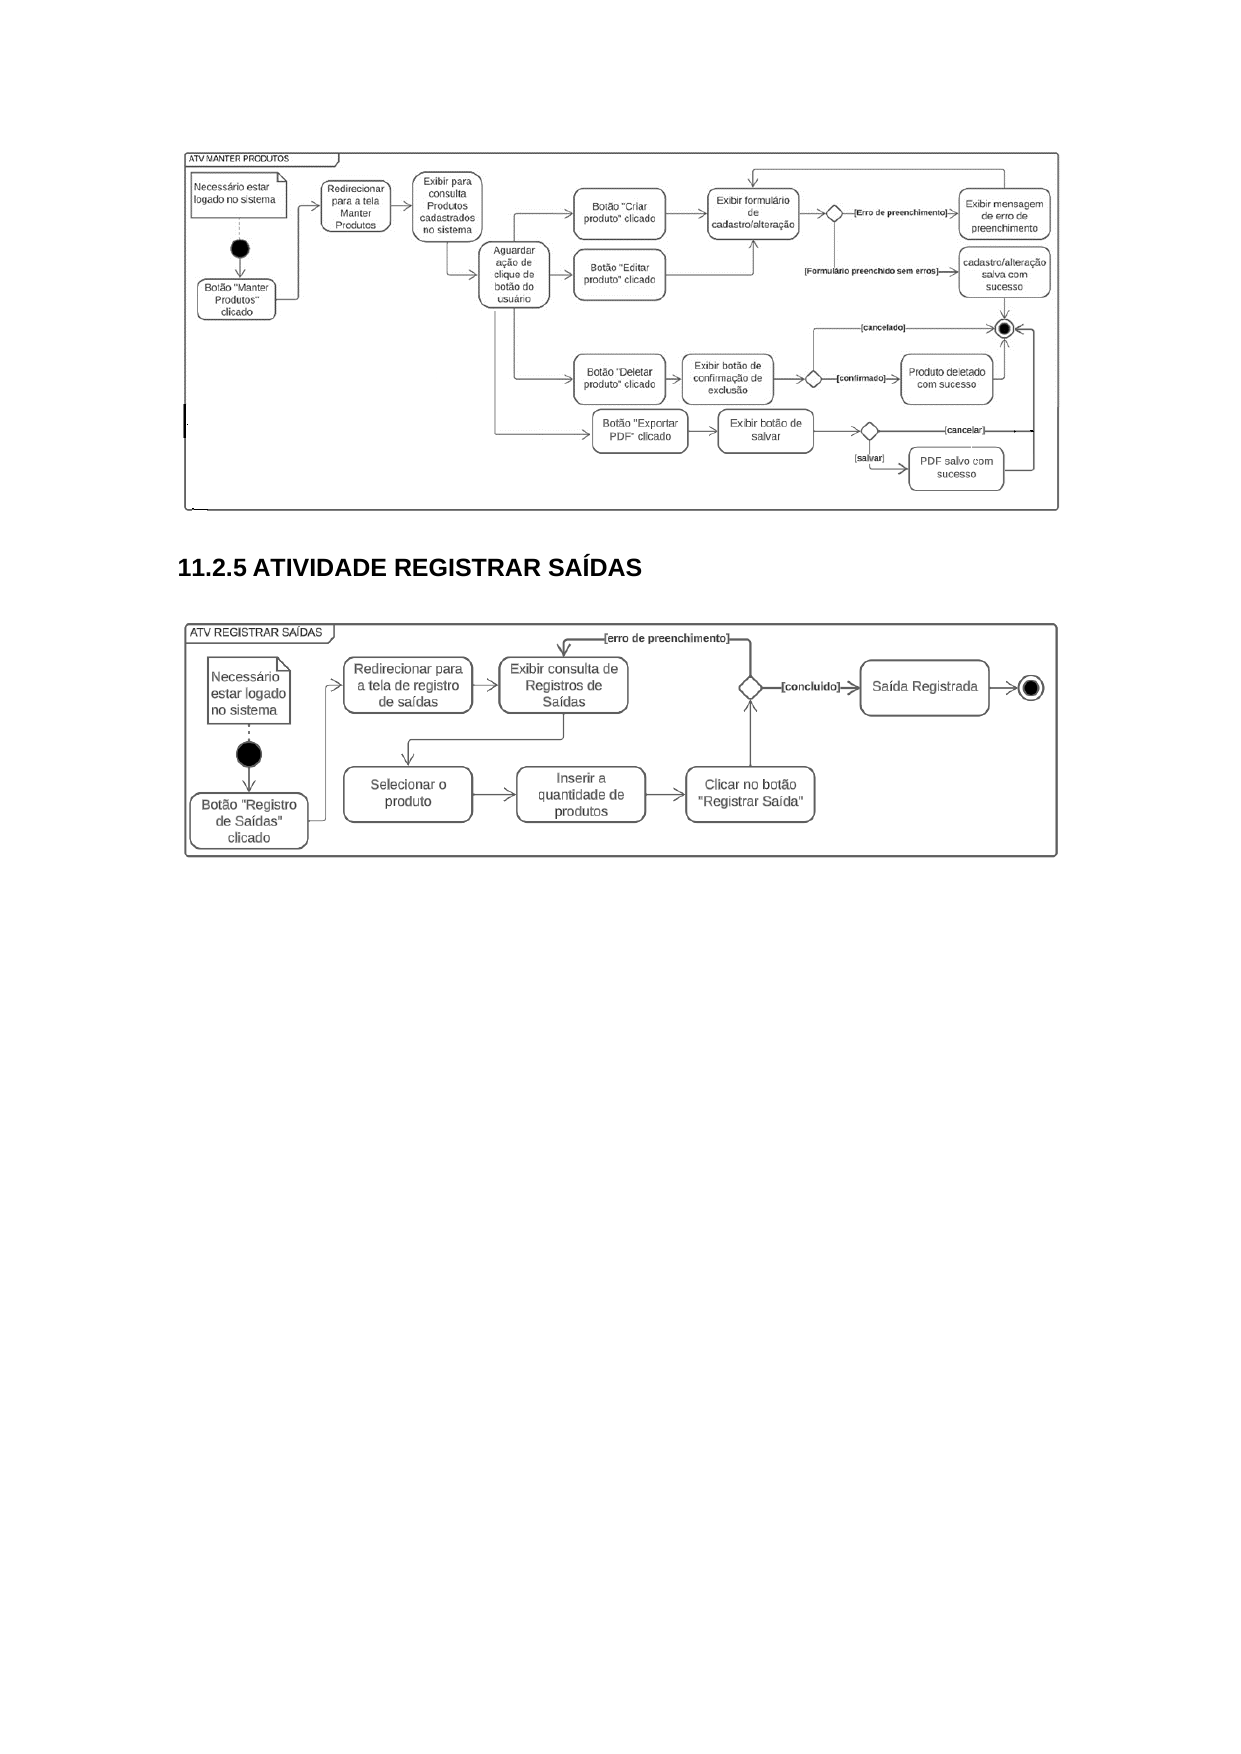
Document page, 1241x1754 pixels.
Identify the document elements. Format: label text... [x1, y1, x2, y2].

picture [177, 619, 1063, 864]
picture [177, 147, 1063, 512]
subtitle ATIVIDADE REGISTRAR SAÍDAS [177, 553, 1063, 582]
